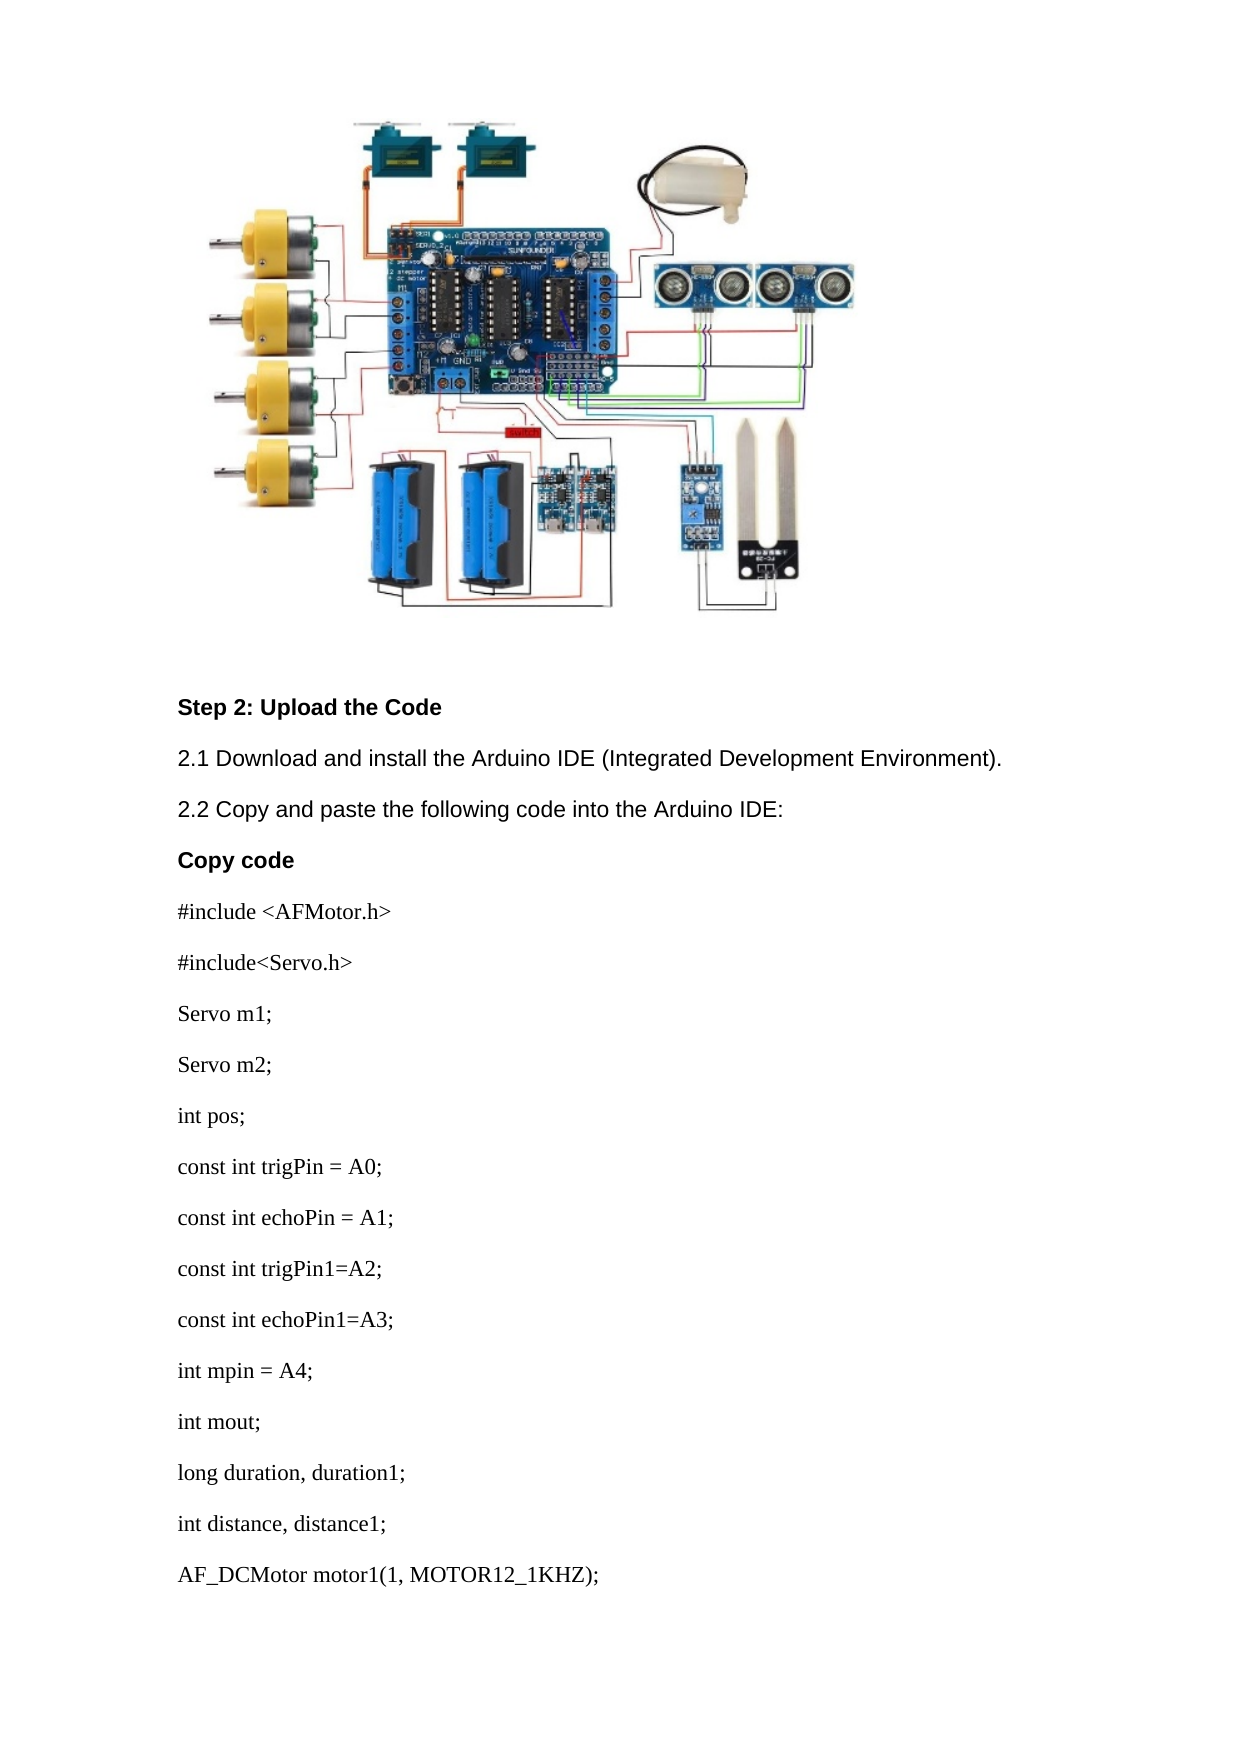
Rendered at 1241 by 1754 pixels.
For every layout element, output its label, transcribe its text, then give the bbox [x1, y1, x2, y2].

text Servo m2; [177, 1051, 1152, 1077]
text int mpin = A4; [177, 1357, 1152, 1384]
text int distance, distance1; [177, 1510, 1152, 1537]
text Copy code [177, 847, 1152, 873]
text Step 2: Upload the Code [177, 694, 1152, 720]
text const int trigPin = A0; [177, 1153, 1152, 1179]
text long duration, duration1; [177, 1459, 1152, 1486]
text const int echoPin1=A3; [177, 1306, 1152, 1333]
text #include<Servo.h> [177, 949, 1152, 975]
text int pos; [177, 1102, 1152, 1128]
text 2.2 Copy and paste the following code into the Arduino IDE: [177, 796, 1152, 822]
text const int trigPin1=A2; [177, 1255, 1152, 1282]
picture [177, 118, 928, 618]
text 2.1 Download and install the Arduino IDE (Integrated Development Environment). [177, 745, 1152, 771]
text Servo m1; [177, 1000, 1152, 1026]
text int mout; [177, 1408, 1152, 1435]
text const int echoPin = A1; [177, 1204, 1152, 1231]
text #include <AFMotor.h> [177, 898, 1152, 924]
text AF_DCMotor motor1(1, MOTOR12_1KHZ); [177, 1561, 1152, 1588]
